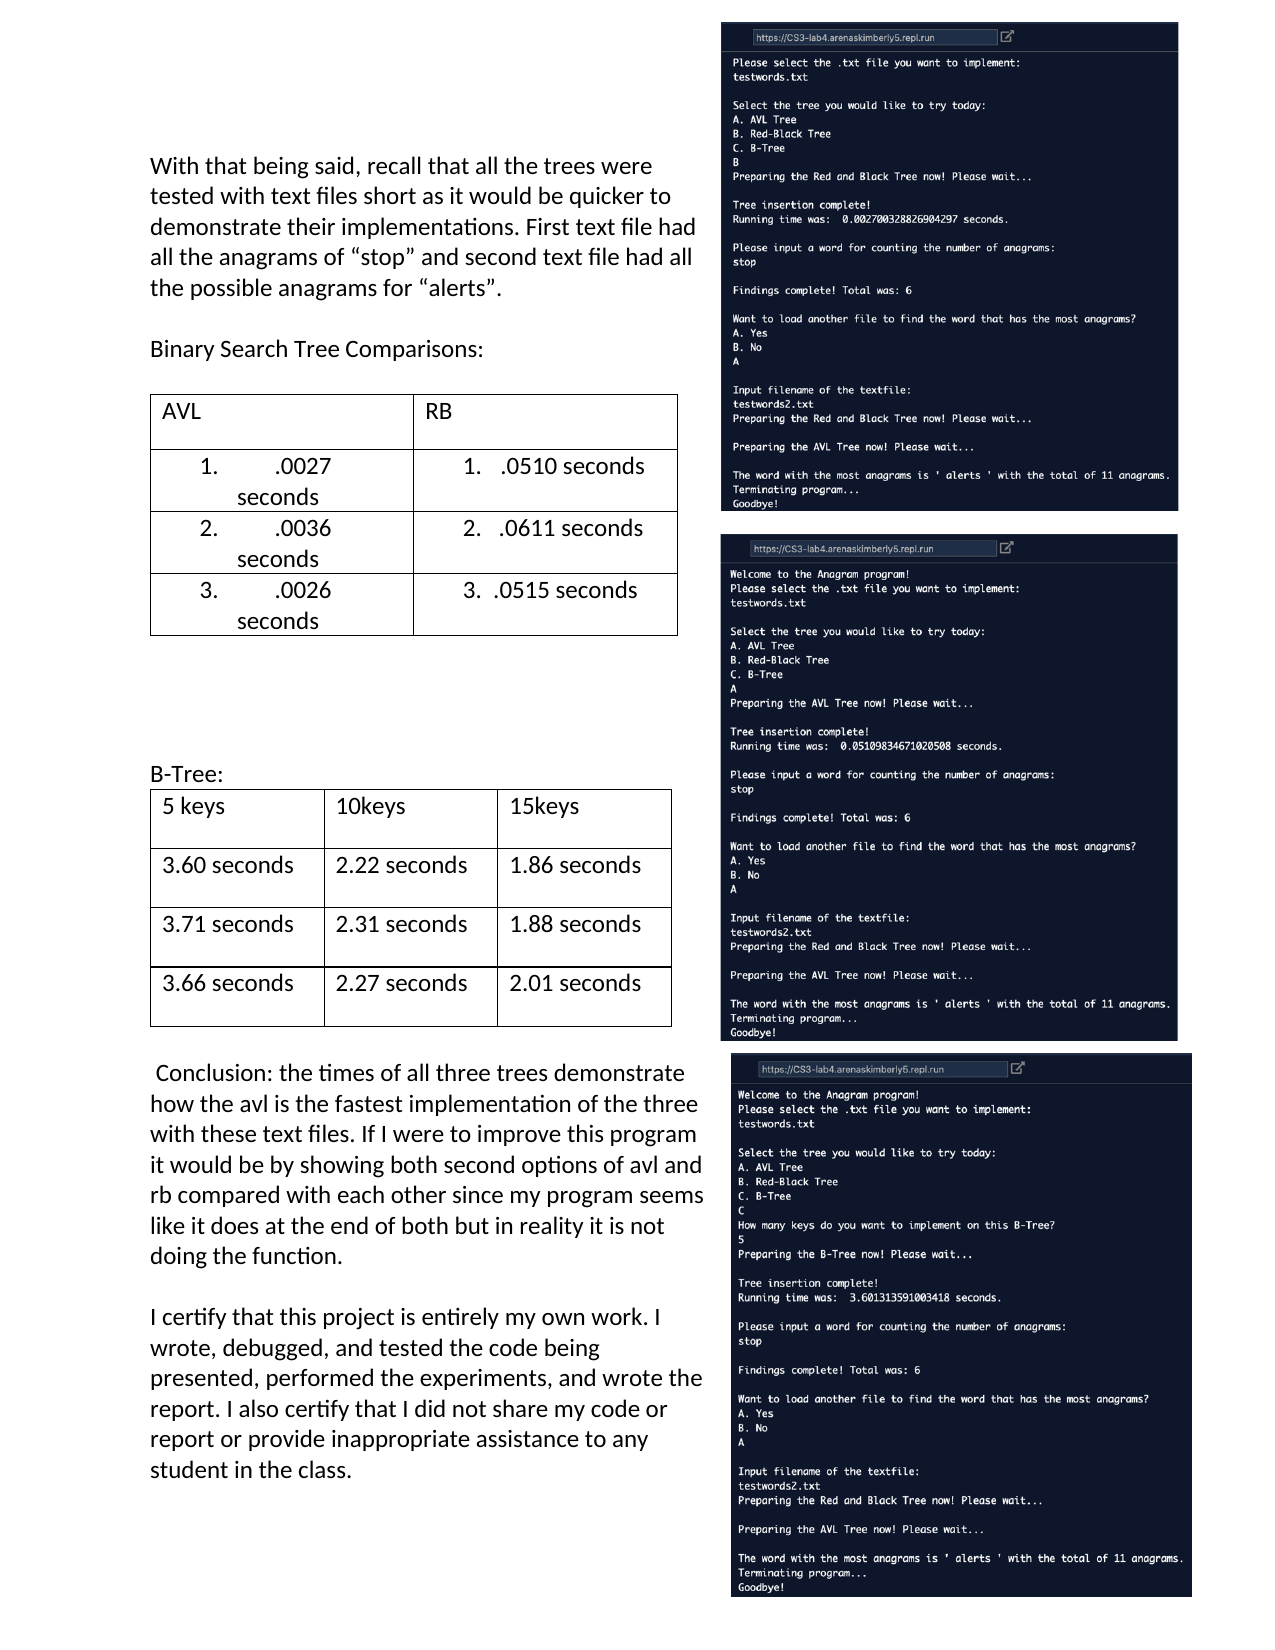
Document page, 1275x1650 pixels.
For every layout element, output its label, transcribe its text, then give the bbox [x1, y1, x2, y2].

table_cell 2.22 seconds [325, 849, 497, 907]
table_cell .0510 seconds [414, 450, 677, 511]
table_header 10keys [325, 790, 497, 848]
table_cell 3.66 seconds [151, 968, 324, 1026]
text With that being said, recall that all the trees were tested with text files short as it would be quicker to demonstrate their implementations. First text file had all the anagrams of “stop” and second text file had all the possible anagrams for “alerts”. [150, 150, 721, 303]
table_header RB [414, 395, 677, 449]
table_cell 1.86 seconds [498, 849, 671, 907]
picture [721, 22, 1179, 511]
text Conclusion: the times of all three trees demonstrate how the avl is the fastest implementation of the three with these text files. If I were to improve this program it would be by showing both second options of avl and rb compared with each other since my program seems like it does at the end of both but in reality it is not doing the function. [150, 1057, 731, 1271]
picture [720, 534, 1178, 1041]
table_cell .0027 seconds [151, 450, 413, 511]
text I certify that this project is entirely my own work. I wrote, debugged, and tested the code being presented, performed the experiments, and wrote the report. I also certify that I did not share my code or report or provide inappropriate assistance to any student in the class. [150, 1301, 731, 1484]
table_cell 2.27 seconds [325, 968, 497, 1026]
table_cell 2. .0611 seconds [414, 512, 677, 573]
text Binary Search Tree Comparisons: [150, 333, 721, 364]
table_cell .0026 seconds [151, 574, 413, 635]
picture [731, 1053, 1192, 1597]
table_cell 3.71 seconds [151, 908, 324, 966]
table_cell .0036 seconds [151, 512, 413, 573]
table_cell 3.60 seconds [151, 849, 324, 907]
text B-Tree: [150, 758, 720, 789]
table_cell 3. .0515 seconds [414, 574, 677, 635]
table_header AVL [151, 395, 413, 449]
table_cell 1.88 seconds [498, 908, 671, 966]
table_cell 2.31 seconds [325, 908, 497, 966]
table_header 15keys [498, 790, 671, 848]
table_cell 2.01 seconds [498, 968, 671, 1026]
table_header 5 keys [151, 790, 324, 848]
